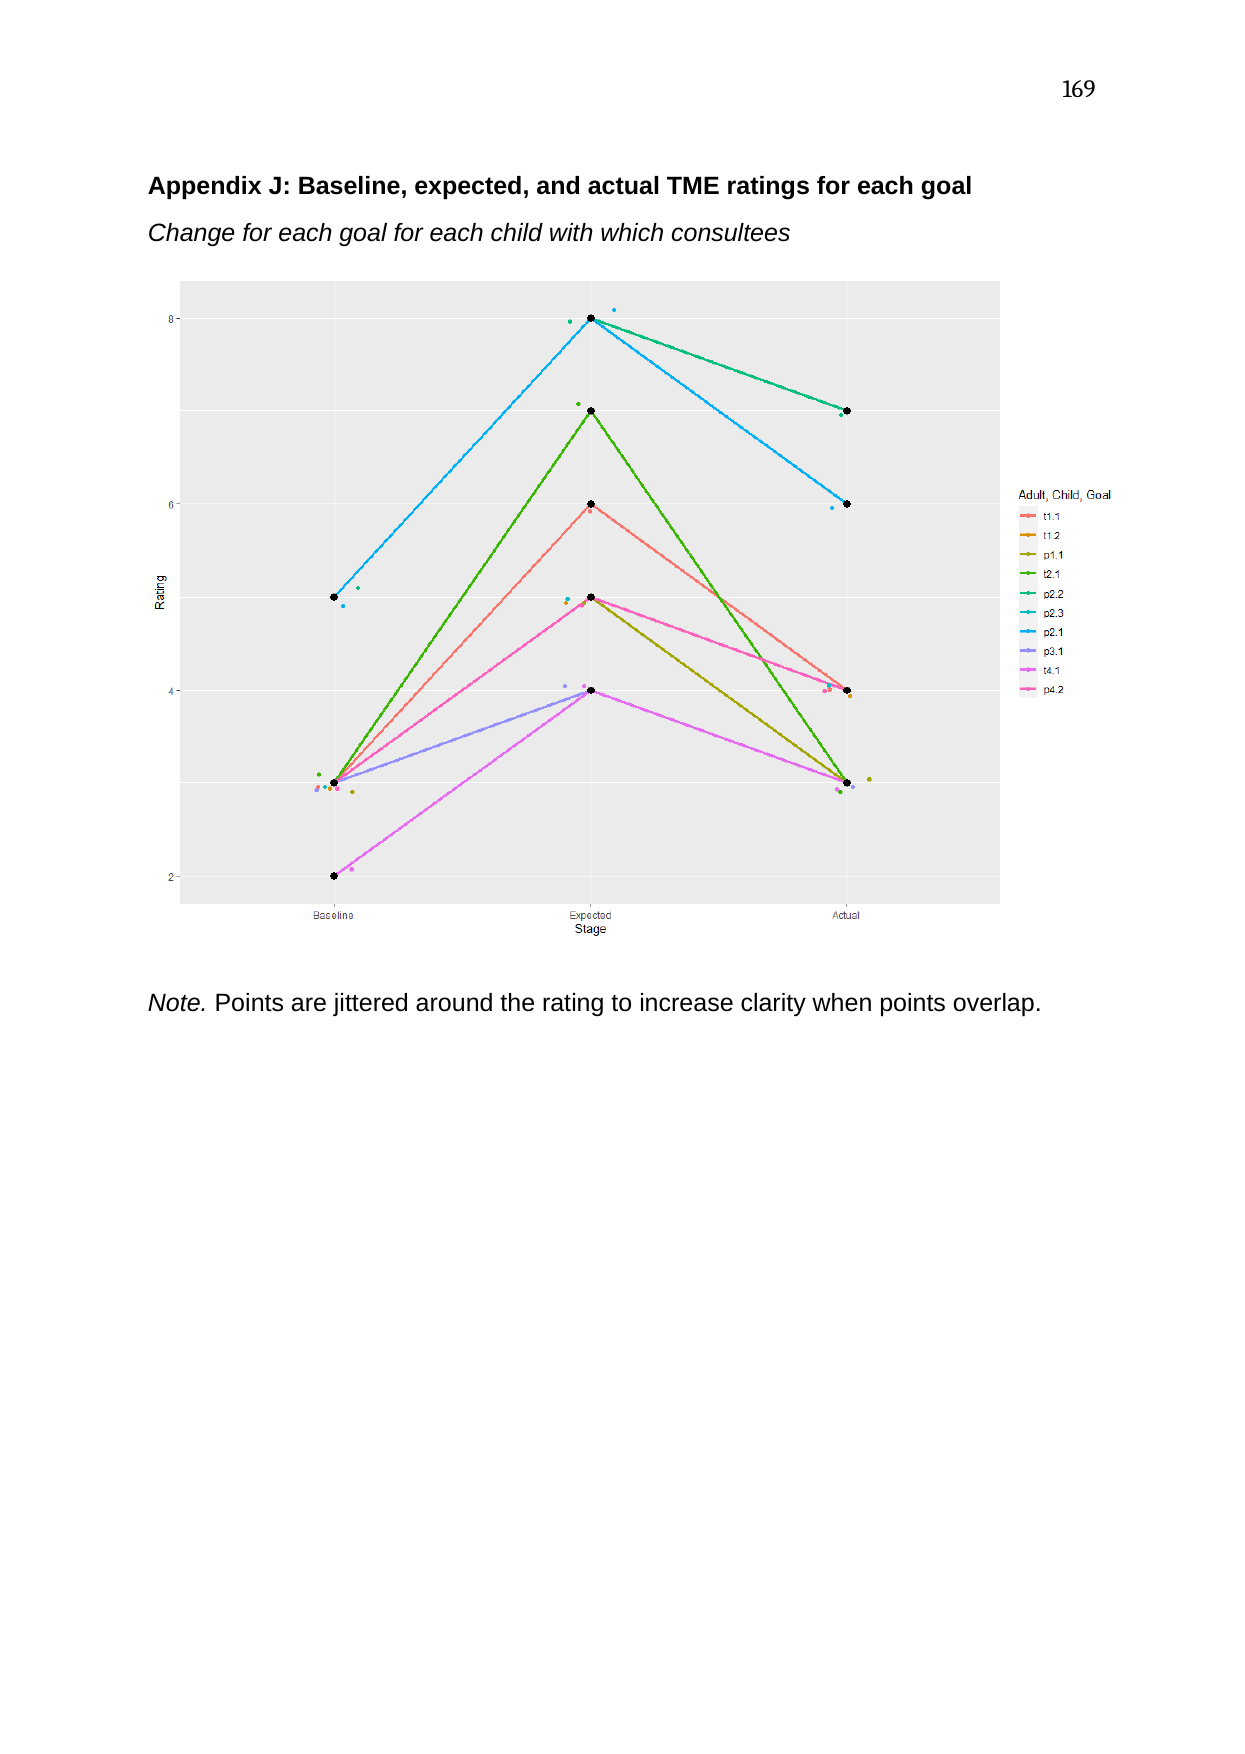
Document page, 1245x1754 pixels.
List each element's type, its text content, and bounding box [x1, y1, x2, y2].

subtitle Appendix J: Baseline, expected, and actual TME ratings for each goal [148, 171, 1095, 199]
text Note. Points are jittered around the rating to increase clarity when points overlap. [148, 988, 1095, 1016]
picture [147, 275, 1123, 941]
text Change for each goal for each child with which consultees [148, 218, 1095, 275]
